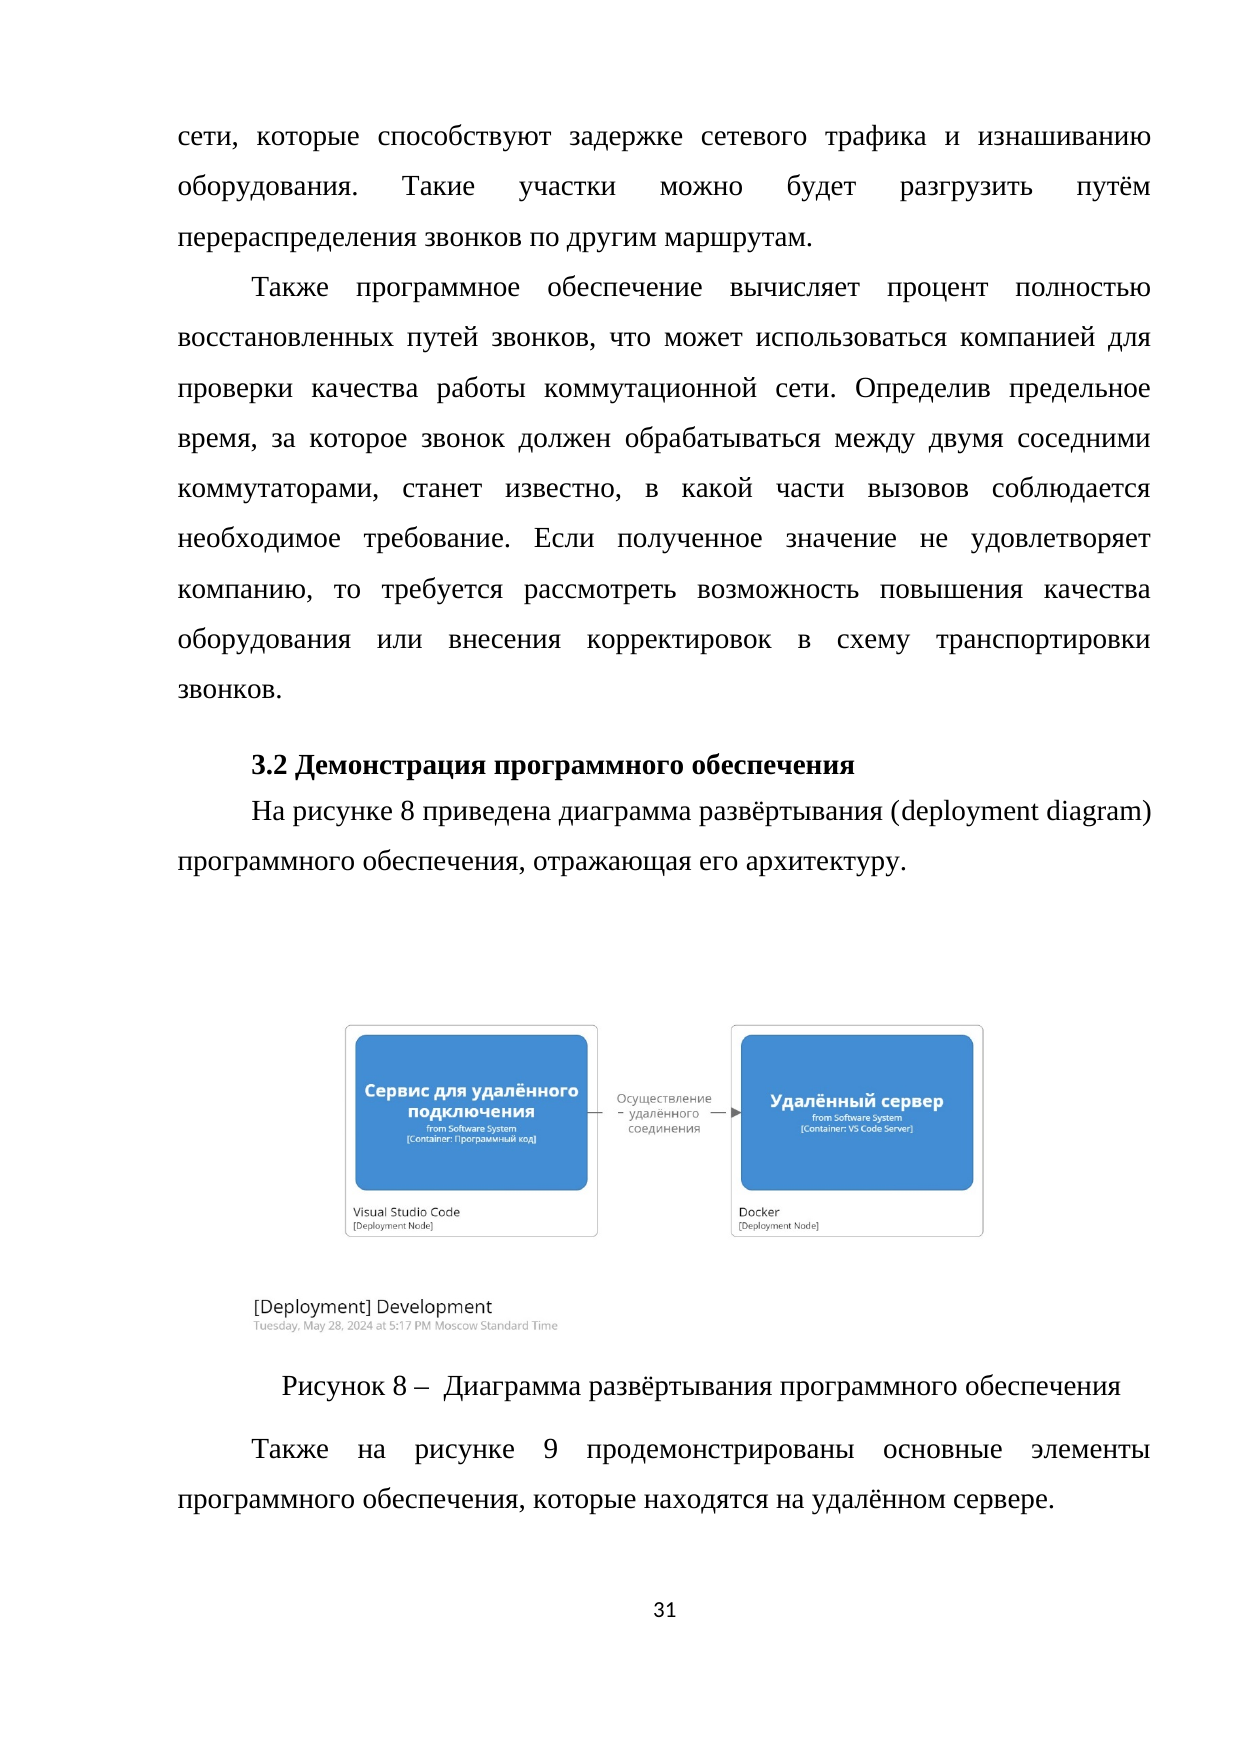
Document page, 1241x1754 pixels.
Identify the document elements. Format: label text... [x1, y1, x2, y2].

text Рисунок 8 – Диаграмма развёртывания программного обеспечения [177, 1368, 1152, 1402]
text Также программное обеспечение вычисляет процент полностью восстановленных путей звонков, что может использоваться компанией для проверки качества работы коммутационной сети. Определив предельное время, за которое звонок должен обрабатываться между двумя соседними коммутаторами, станет известно, в какой части вызовов соблюдается необходимое требование. Если полученное значение не удовлетворяет компанию, то требуется рассмотреть возможность повышения качества оборудования или внесения корректировок в схему транспортировки звонков. [177, 269, 1152, 705]
subtitle 3.2 Демонстрация программного обеспечения [177, 747, 1152, 780]
text Также на рисунке 9 продемонстрированы основные элементы программного обеспечения, которые находятся на удалённом сервере. [177, 1431, 1152, 1515]
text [177, 118, 1152, 252]
subtitle На рисунке 8 приведена диаграмма развёртывания (deployment diagram) программного обеспечения, отражающая его архитектуру. [177, 793, 1152, 877]
picture [243, 922, 1085, 1339]
